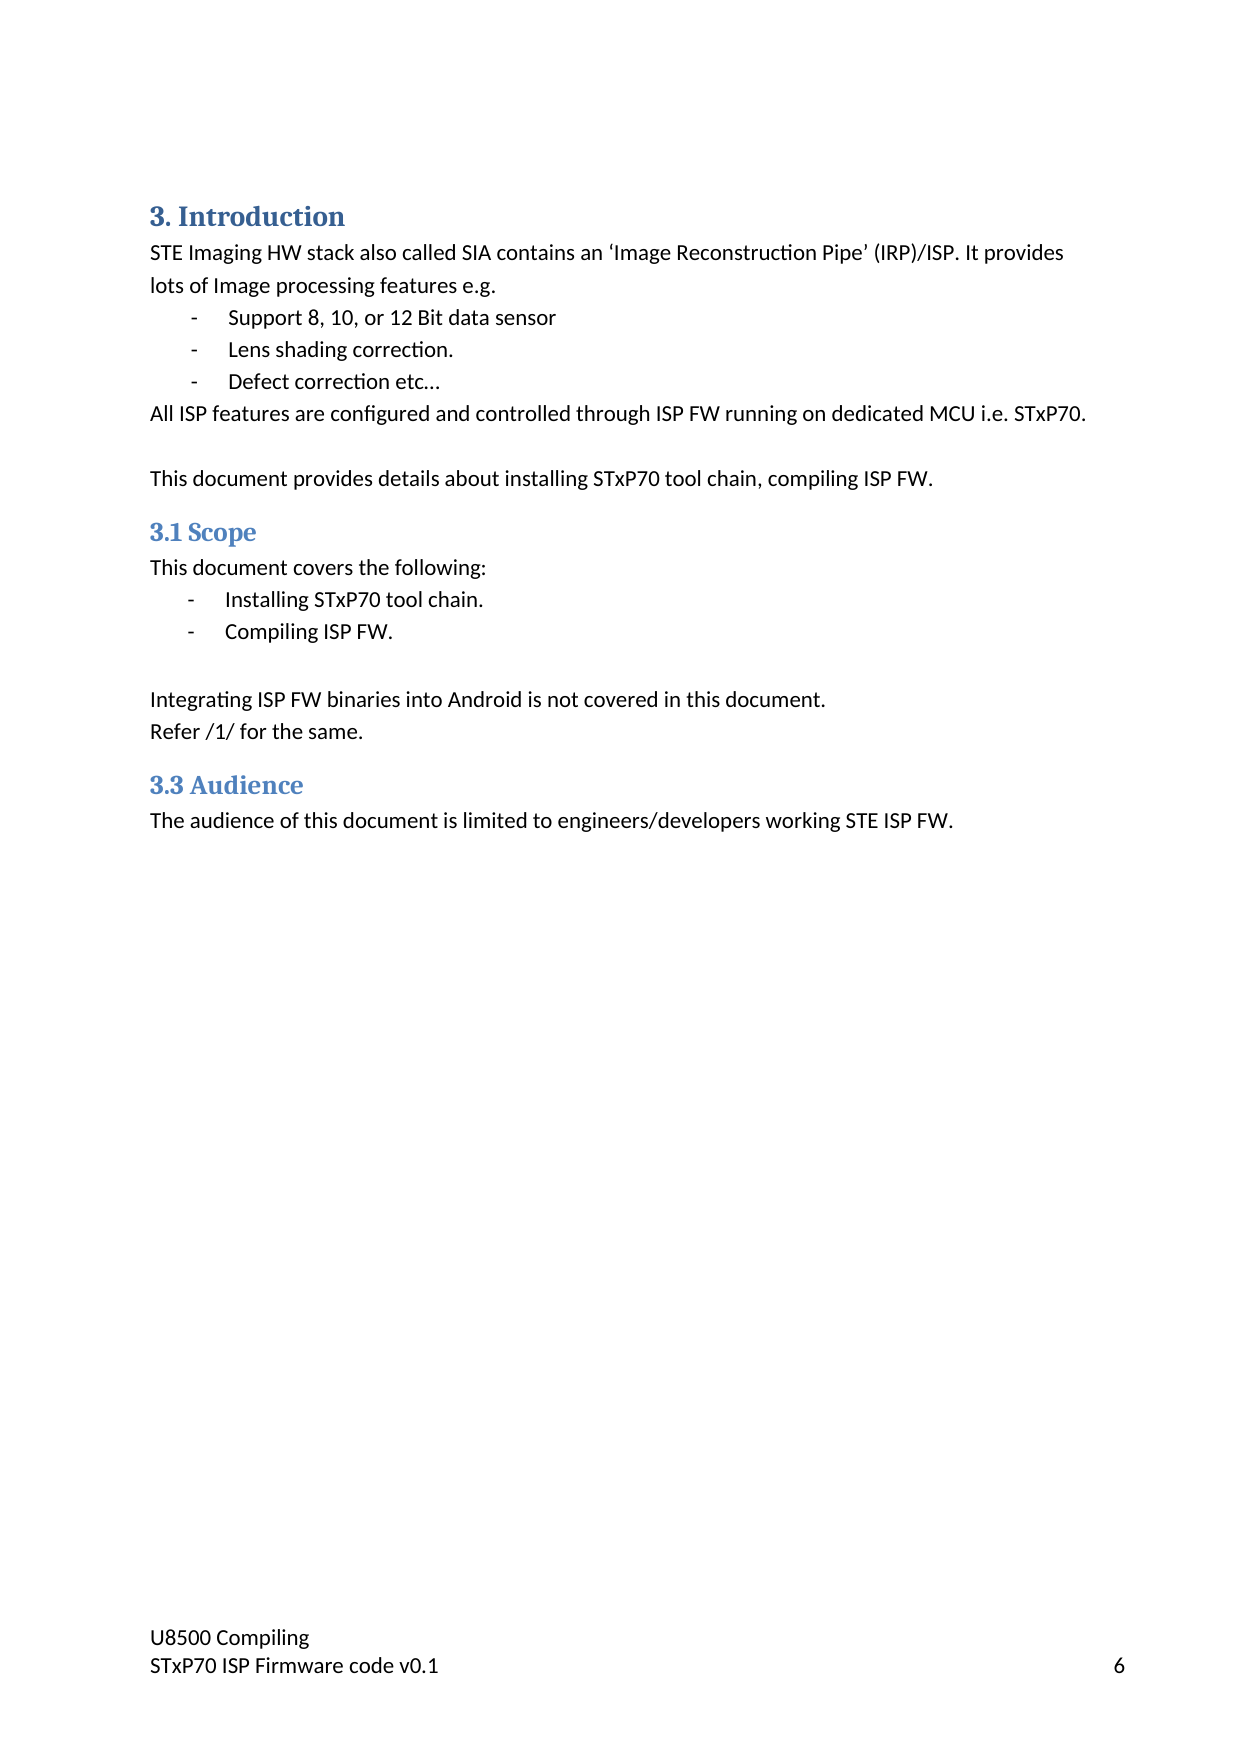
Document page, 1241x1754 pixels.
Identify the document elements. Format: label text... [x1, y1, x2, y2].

text STE Imaging HW stack also called SIA contains an ‘Image Reconstruction Pipe’ (IRP)/ISP. It provides lots of Image processing features e.g. [150, 238, 1090, 299]
list Support 8, 10, or 12 Bit data sensor [191, 303, 1090, 331]
text Integrating ISP FW binaries into Android is not covered in this document. [150, 685, 1090, 713]
list Installing STxP70 tool chain. [187, 585, 1090, 613]
text The audience of this document is limited to engineers/developers working STE ISP FW. [150, 806, 1090, 834]
list Lens shading correction. [191, 335, 1090, 363]
text This document covers the following: [150, 553, 1090, 581]
text Refer /1/ for the same. [150, 717, 1090, 745]
text All ISP features are configured and controlled through ISP FW running on dedicated MCU i.e. STxP70. [150, 399, 1090, 427]
subtitle 3. Introduction [150, 200, 1090, 233]
list Compiling ISP FW. [187, 617, 1090, 645]
text This document provides details about installing STxP70 tool chain, compiling ISP FW. [150, 464, 1090, 492]
list Defect correction etc… [191, 367, 1090, 395]
subtitle 3.1 Scope [150, 517, 1090, 548]
subtitle 3.3 Audience [150, 770, 1090, 801]
